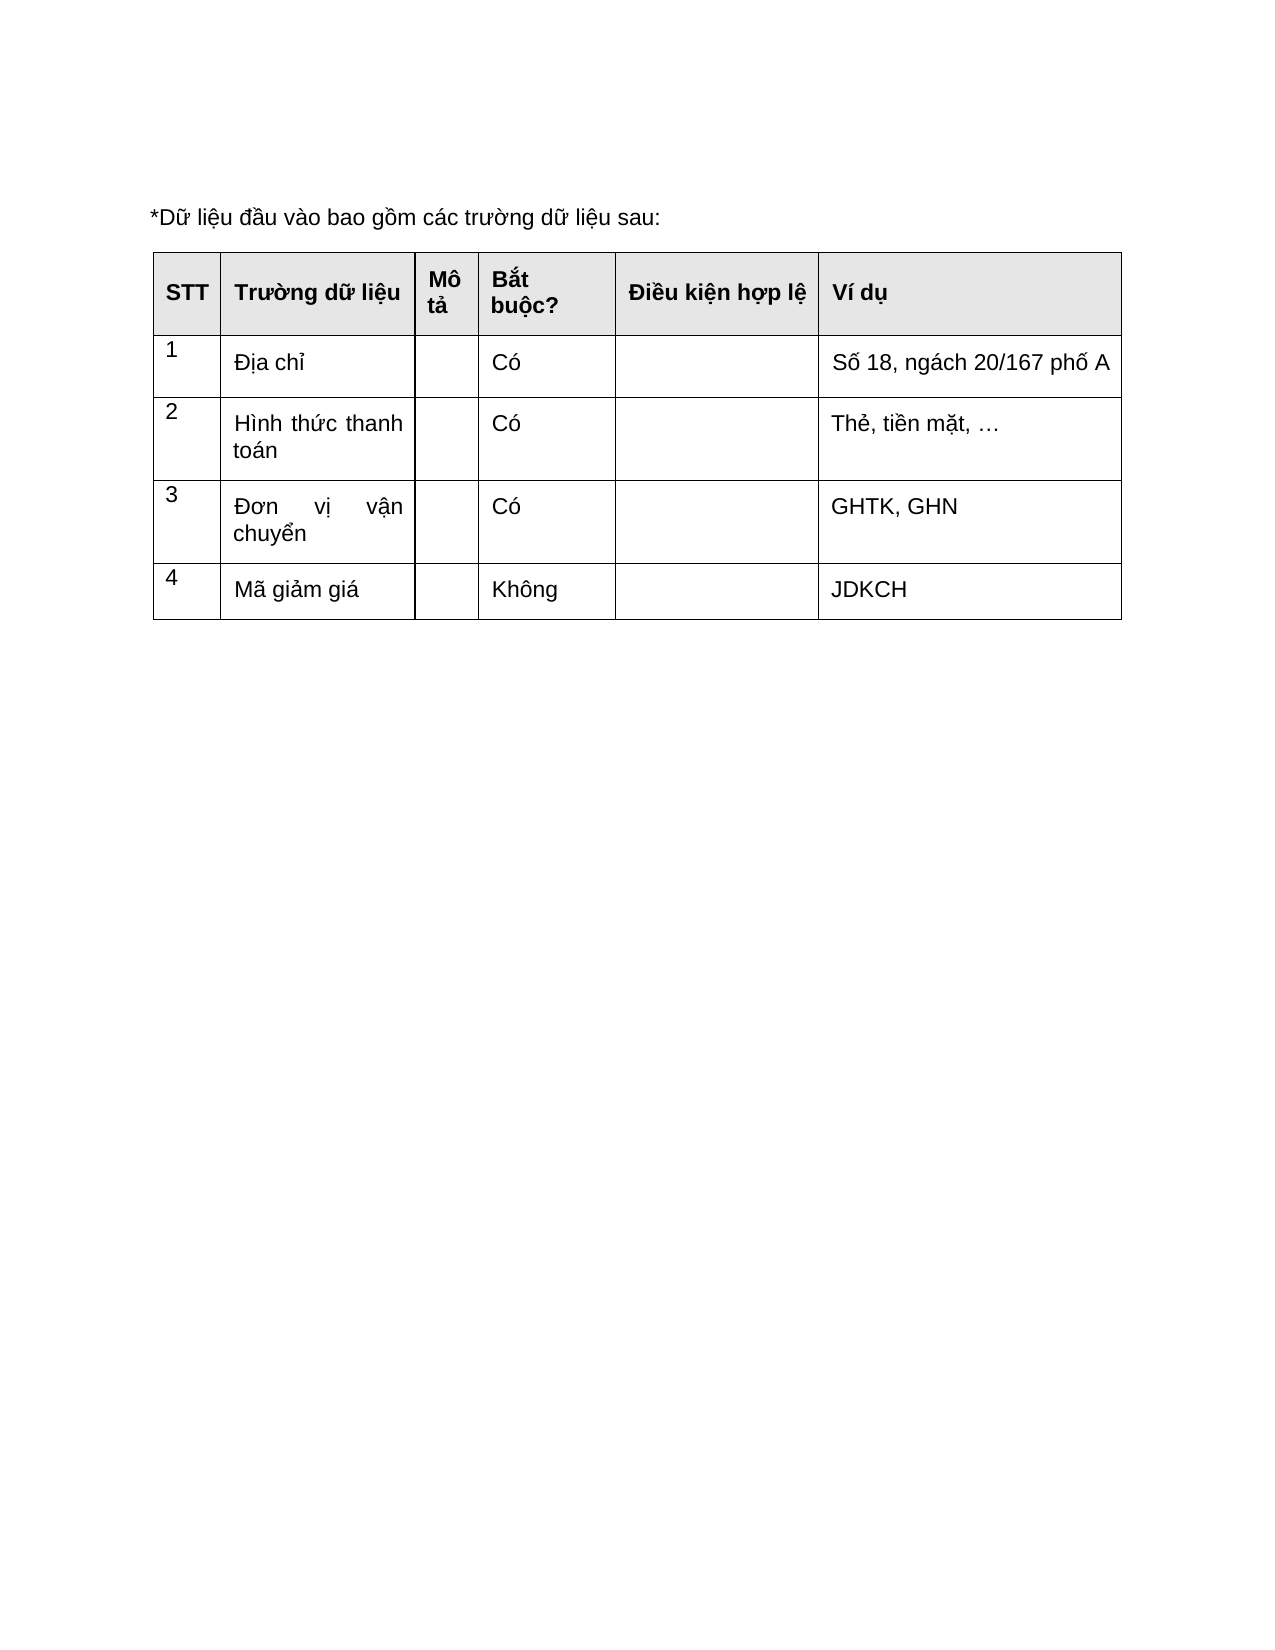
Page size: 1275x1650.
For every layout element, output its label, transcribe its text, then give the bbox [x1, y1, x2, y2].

table_cell Có [479, 398, 615, 480]
table_cell 4 [154, 564, 220, 619]
table_header Bắt buộc? [479, 253, 615, 335]
table_cell JDKCH [819, 564, 1121, 619]
table_header Mô tả [416, 253, 478, 335]
table_cell Đơn vị vận chuyển [221, 481, 414, 563]
table_cell [416, 398, 478, 480]
table_cell Địa chỉ [221, 336, 414, 397]
table_header Trường dữ liệu [221, 253, 414, 335]
table_cell [416, 481, 478, 563]
table_cell Có [479, 481, 615, 563]
table_cell Số 18, ngách 20/167 phố A [819, 336, 1121, 397]
table_cell [416, 336, 478, 397]
table_header Điều kiện hợp lệ [616, 253, 818, 335]
table_cell 2 [154, 398, 220, 480]
table_cell GHTK, GHN [819, 481, 1121, 563]
table_cell [616, 564, 818, 619]
table_cell Thẻ, tiền mặt, … [819, 398, 1121, 480]
table_cell [416, 564, 478, 619]
table_cell Mã giảm giá [221, 564, 414, 619]
table_header STT [154, 253, 220, 335]
table_cell Hình thức thanh toán [221, 398, 414, 480]
table_cell [616, 336, 818, 397]
text *Dữ liệu đầu vào bao gồm các trường dữ liệu sau: [150, 204, 1125, 230]
table_cell [616, 481, 818, 563]
table_cell Có [479, 336, 615, 397]
table_cell [616, 398, 818, 480]
table_cell 3 [154, 481, 220, 563]
table_cell 1 [154, 336, 220, 397]
table_cell Không [479, 564, 615, 619]
table_header Ví dụ [819, 253, 1121, 335]
